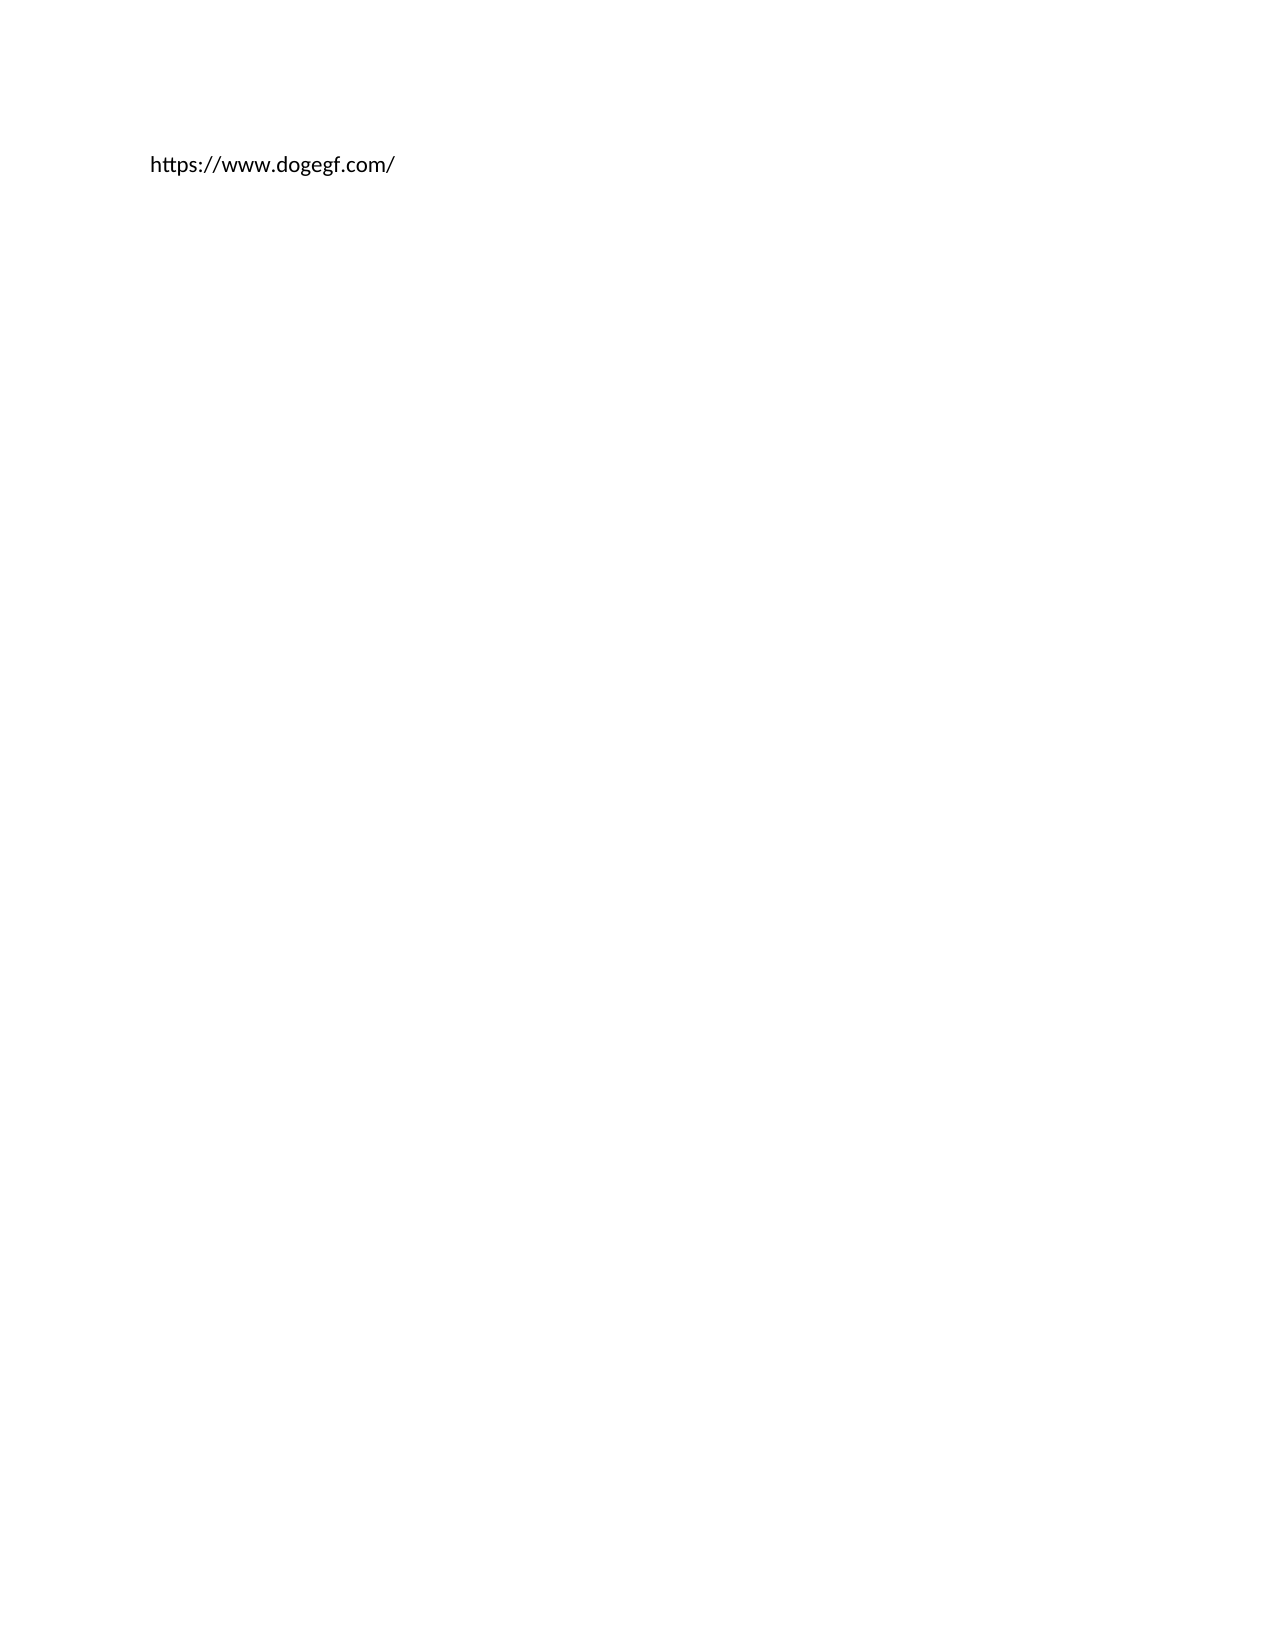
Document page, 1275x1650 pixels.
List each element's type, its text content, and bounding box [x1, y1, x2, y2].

text https://www.dogegf.com/ [150, 150, 1125, 178]
